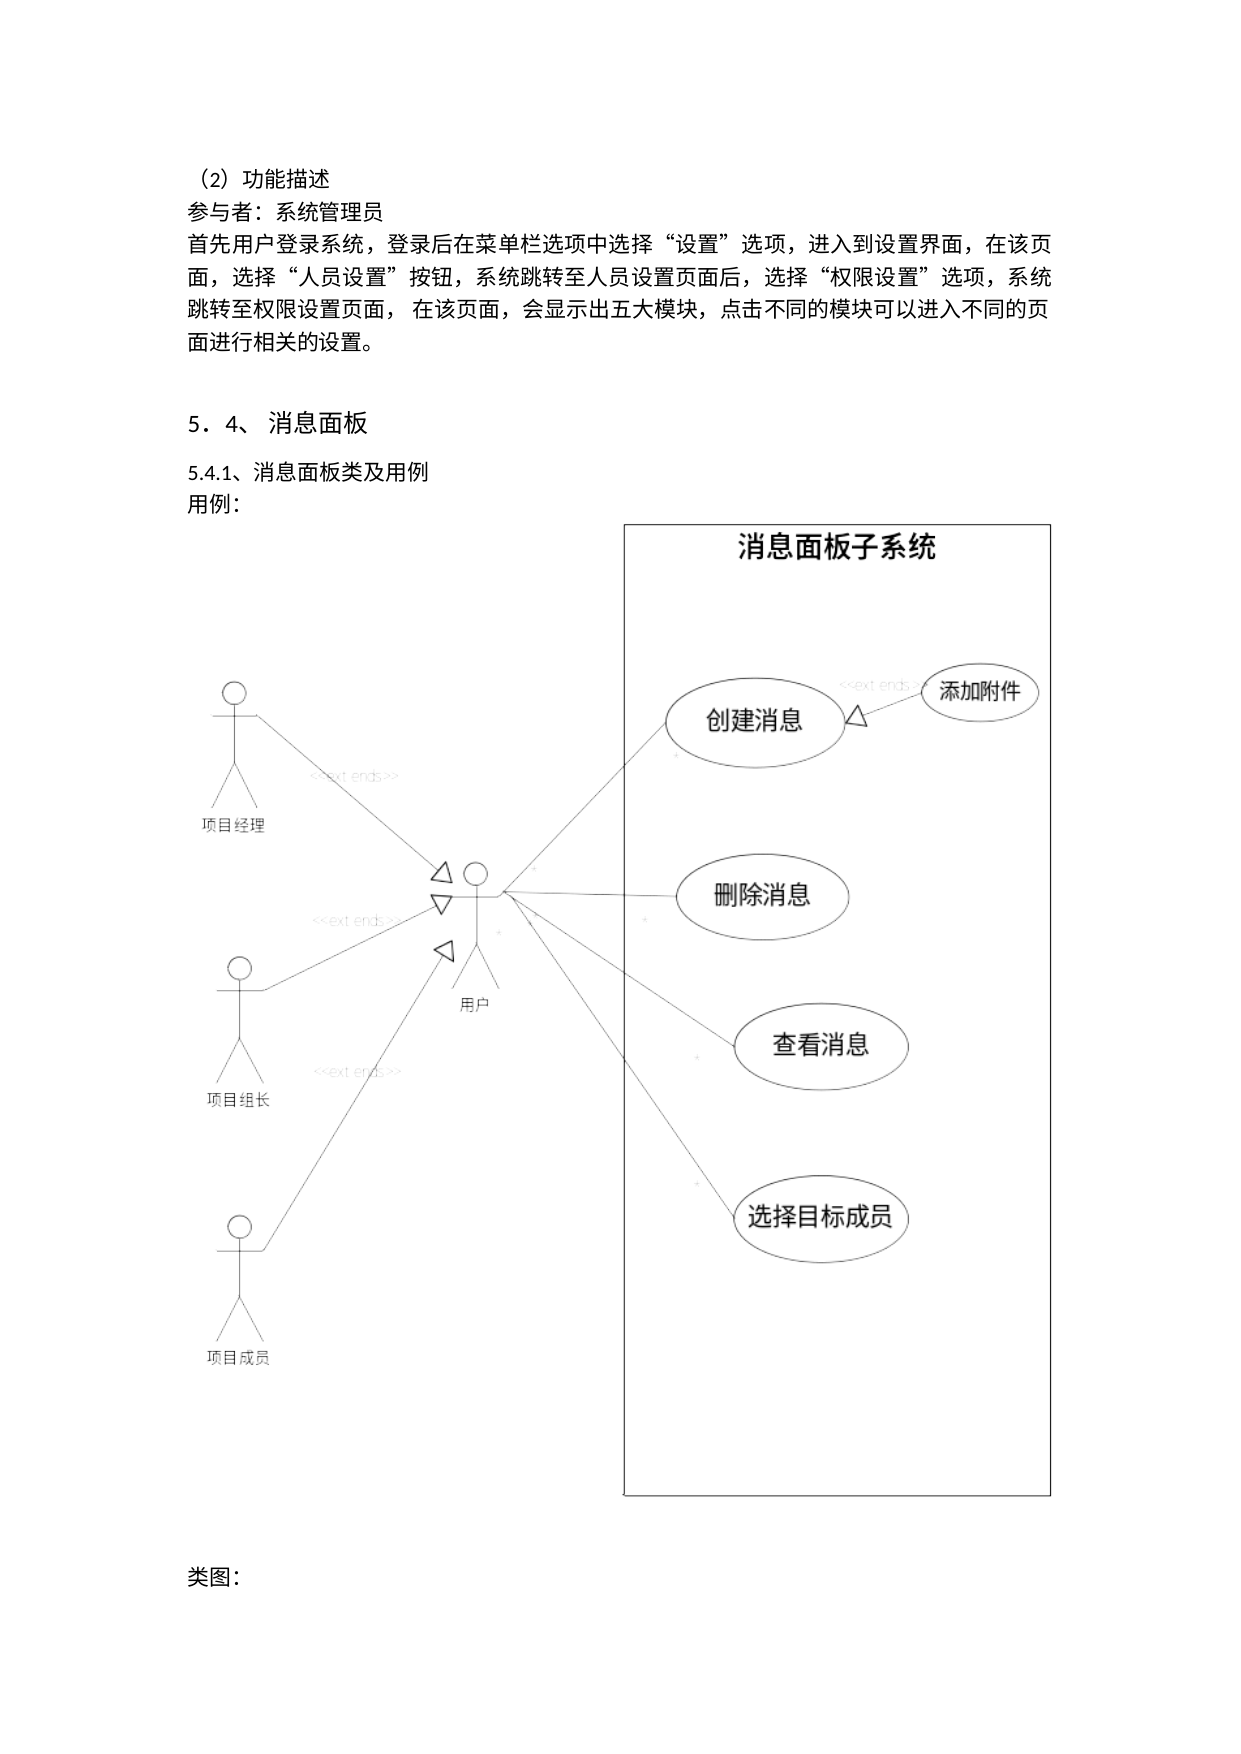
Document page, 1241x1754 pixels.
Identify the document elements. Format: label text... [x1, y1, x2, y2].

text 5.4.1、消息面板类及用例 [187, 454, 1053, 487]
text 类图： [187, 1559, 1053, 1592]
text 用例： [187, 487, 1053, 519]
text 5．4、 消息面板 [187, 389, 1053, 454]
text 参与者：系统管理员 [187, 194, 1053, 227]
text （2）功能描述 [187, 162, 1053, 194]
text 首先用户登录系统，登录后在菜单栏选项中选择“设置”选项，进入到设置界面，在该页面，选择“人员设置”按钮，系统跳转至人员设置页面后，选择“权限设置”选项，系统跳转至权限设置页面， 在该页面，会显示出五大模块，点击不同的模块可以进入不同的页面进行相关的设置。 [187, 227, 1053, 357]
